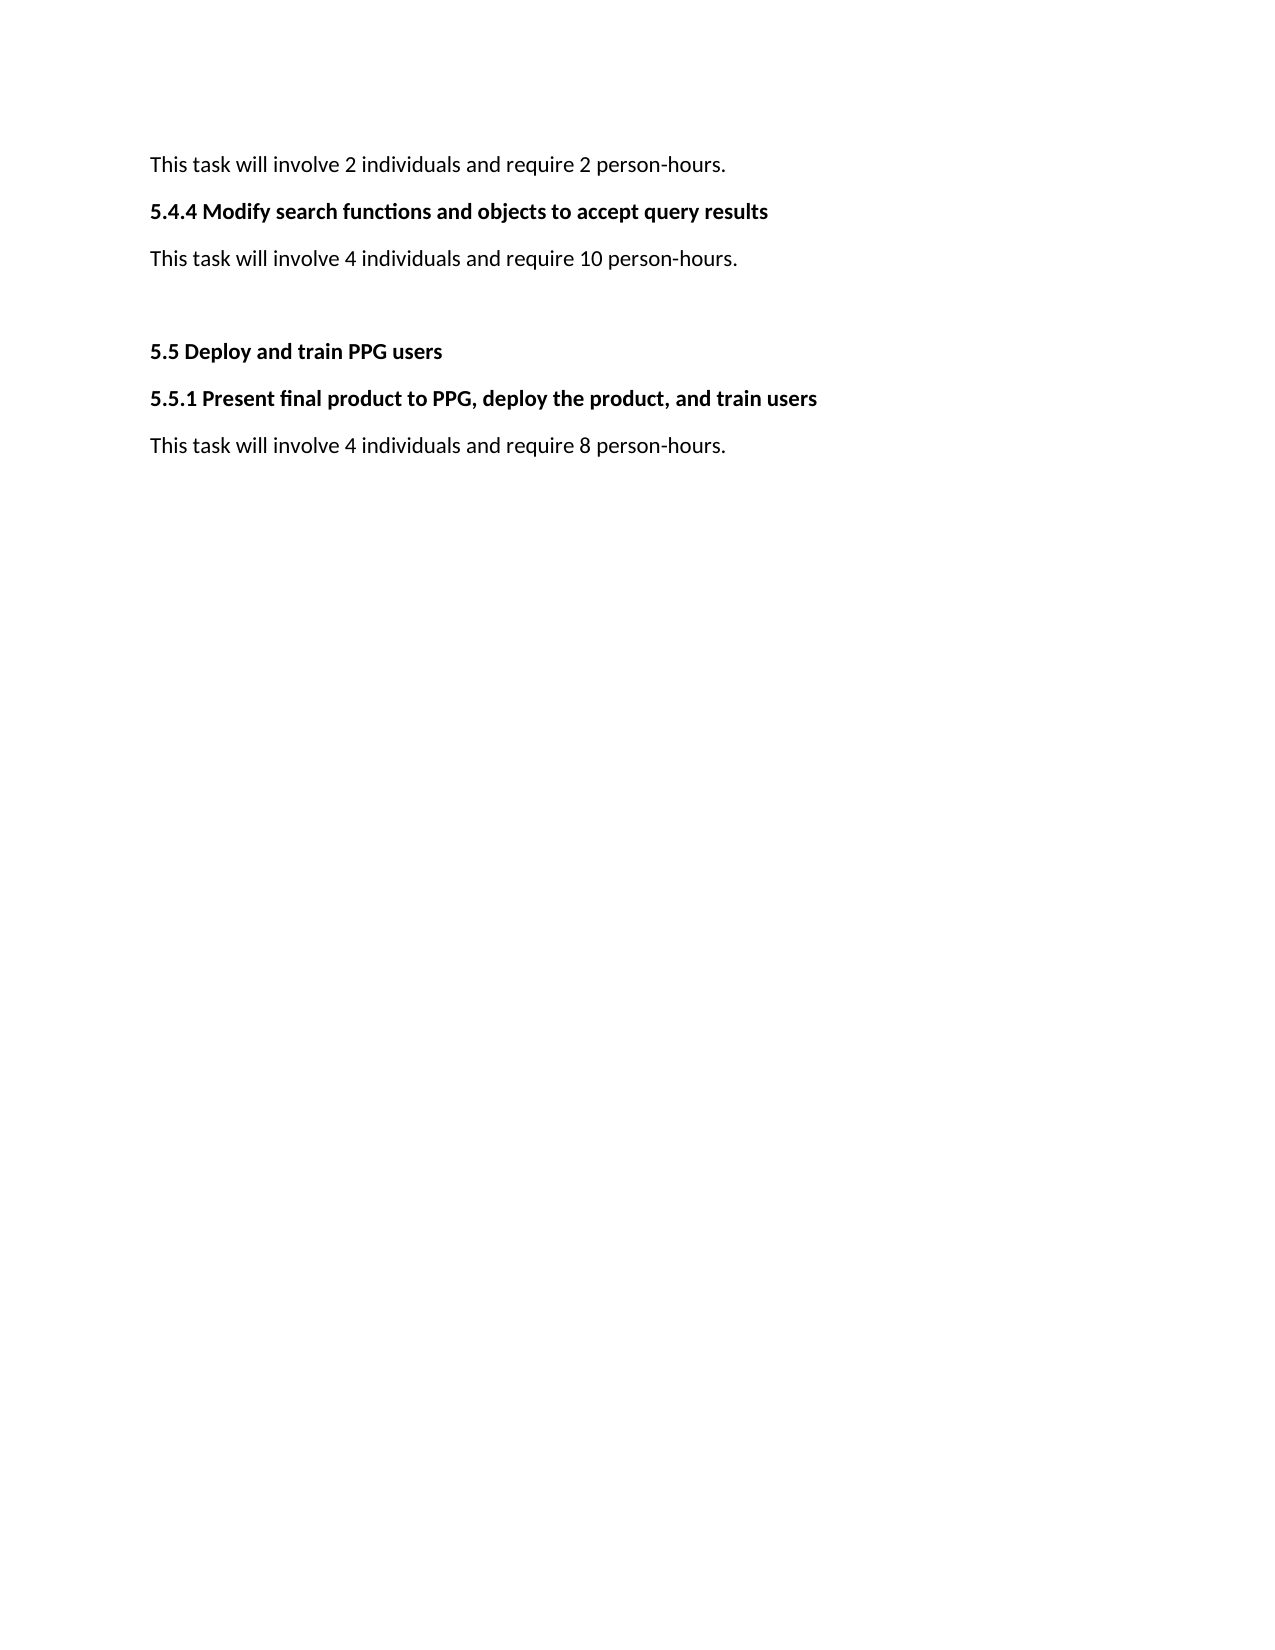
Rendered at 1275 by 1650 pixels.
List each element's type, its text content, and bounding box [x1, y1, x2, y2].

text This task will involve 4 individuals and require 10 person-hours. [150, 244, 1125, 272]
text 5.5.1 Present final product to PPG, deploy the product, and train users [150, 384, 1125, 412]
text 5.4.4 Modify search functions and objects to accept query results [150, 197, 1125, 225]
text This task will involve 4 individuals and require 8 person-hours. [150, 431, 1125, 459]
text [150, 150, 1125, 178]
text 5.5 Deploy and train PPG users [150, 337, 1125, 366]
